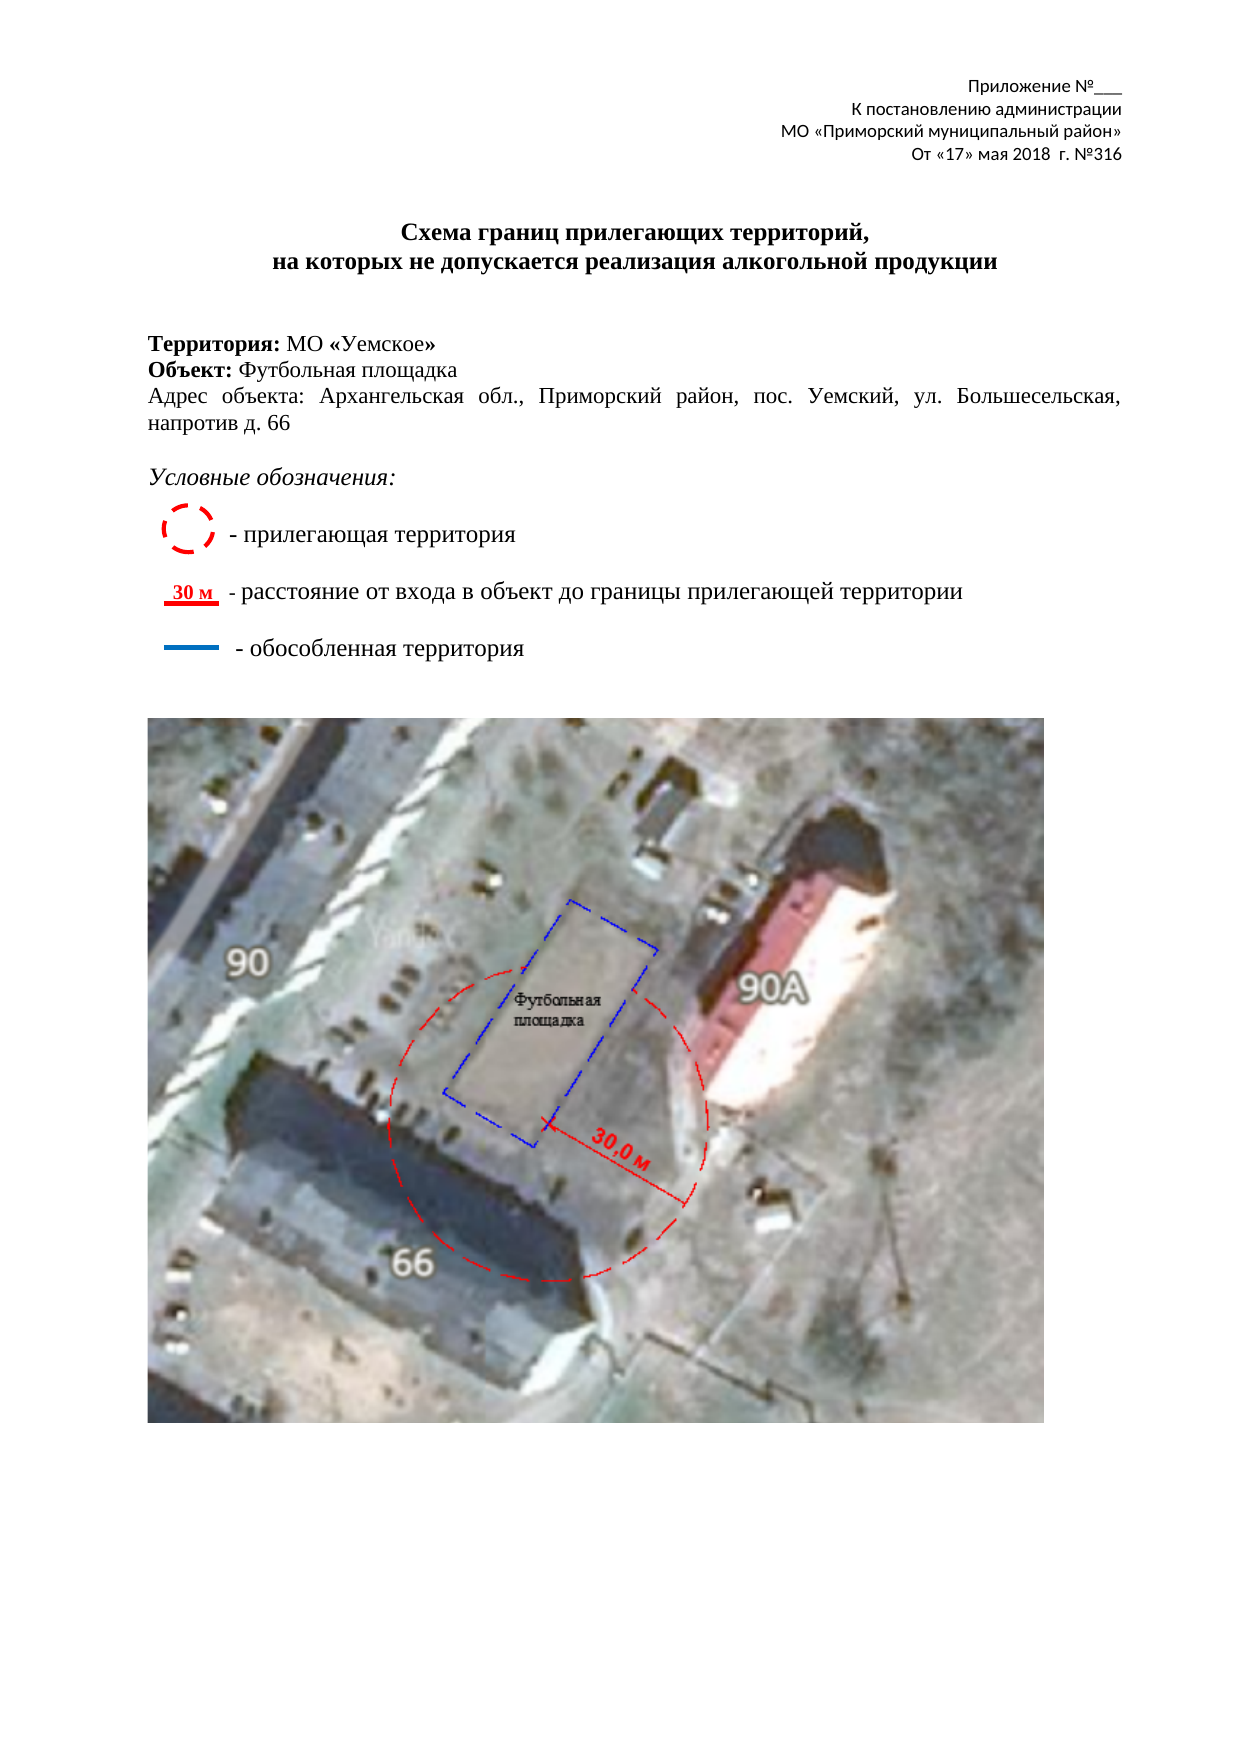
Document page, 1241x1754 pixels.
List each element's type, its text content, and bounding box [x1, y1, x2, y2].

text Объект: Футбольная площадка [148, 356, 1122, 383]
text Адрес объекта: Архангельская обл., Приморский район, пос. Уемский, ул. Большесельская, напротив д. 66 [148, 383, 1122, 435]
text - расстояние от входа в объект до границы прилегающей территории [148, 576, 1122, 605]
text на которых не допускается реализация алкогольной продукции [148, 246, 1122, 275]
picture [147, 718, 1044, 1423]
text Территория: МО «Уемское» [148, 330, 1122, 356]
text - обособленная территория [148, 633, 1122, 661]
text Условные обозначения: [148, 462, 1122, 490]
text - прилегающая территория [148, 519, 1122, 548]
text Схема границ прилегающих территорий, [148, 217, 1122, 246]
